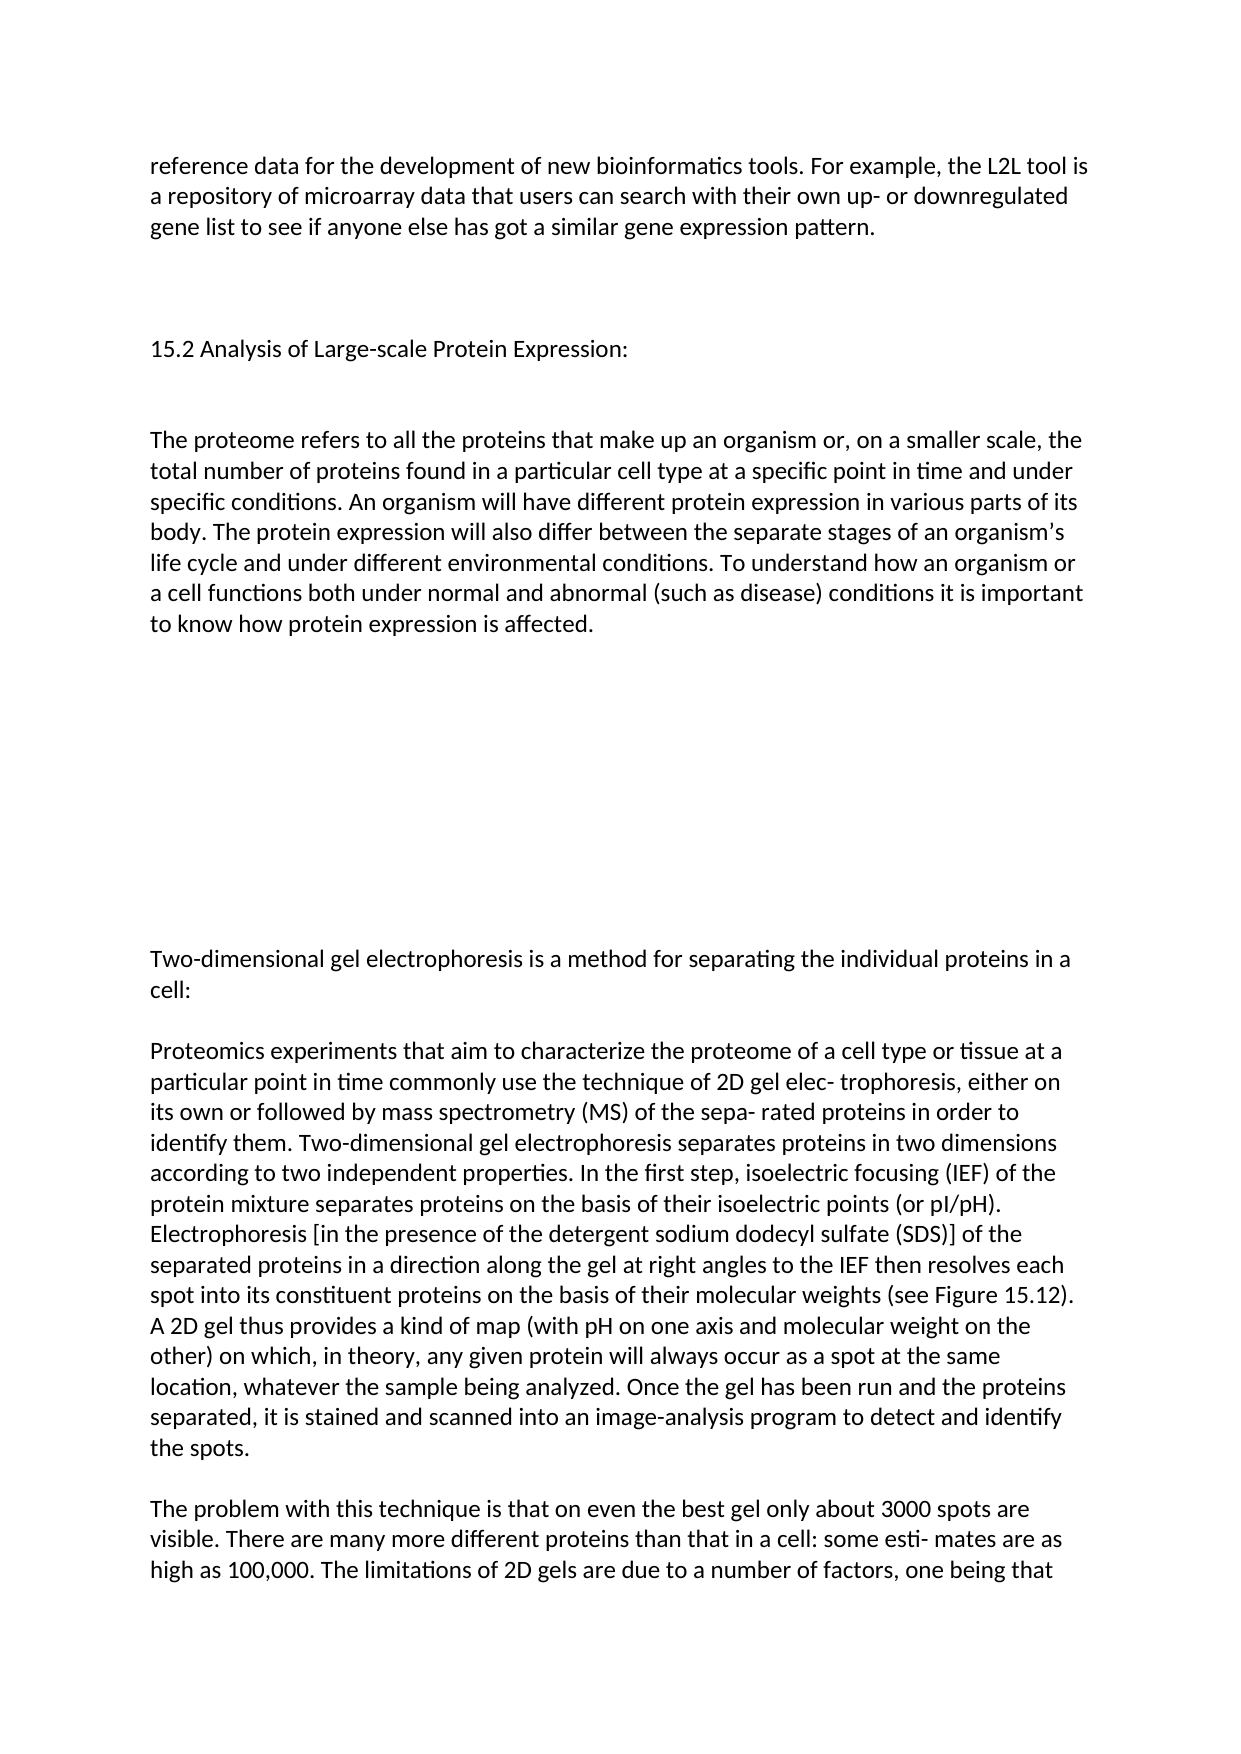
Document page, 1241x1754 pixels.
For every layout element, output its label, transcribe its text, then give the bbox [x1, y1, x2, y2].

text 15.2 Analysis of Large-scale Protein Expression: [150, 333, 1090, 364]
text Two-dimensional gel electrophoresis is a method for separating the individual proteins in a cell: [150, 943, 1090, 1004]
text Proteomics experiments that aim to characterize the proteome of a cell type or tissue at a particular point in time commonly use the technique of 2D gel elec- trophoresis, either on its own or followed by mass spectrometry (MS) of the sepa- rated proteins in order to identify them. Two-dimensional gel electrophoresis separates proteins in two dimensions according to two independent properties. In the first step, isoelectric focusing (IEF) of the protein mixture separates proteins on the basis of their isoelectric points (or pI/pH). Electrophoresis [in the presence of the detergent sodium dodecyl sulfate (SDS)] of the separated proteins in a direction along the gel at right angles to the IEF then resolves each spot into its constituent proteins on the basis of their molecular weights (see Figure 15.12). A 2D gel thus provides a kind of map (with pH on one axis and molecular weight on the other) on which, in theory, any given protein will always occur as a spot at the same location, whatever the sample being analyzed. Once the gel has been run and the proteins separated, it is stained and scanned into an image-analysis program to detect and identify the spots. [150, 1035, 1090, 1462]
